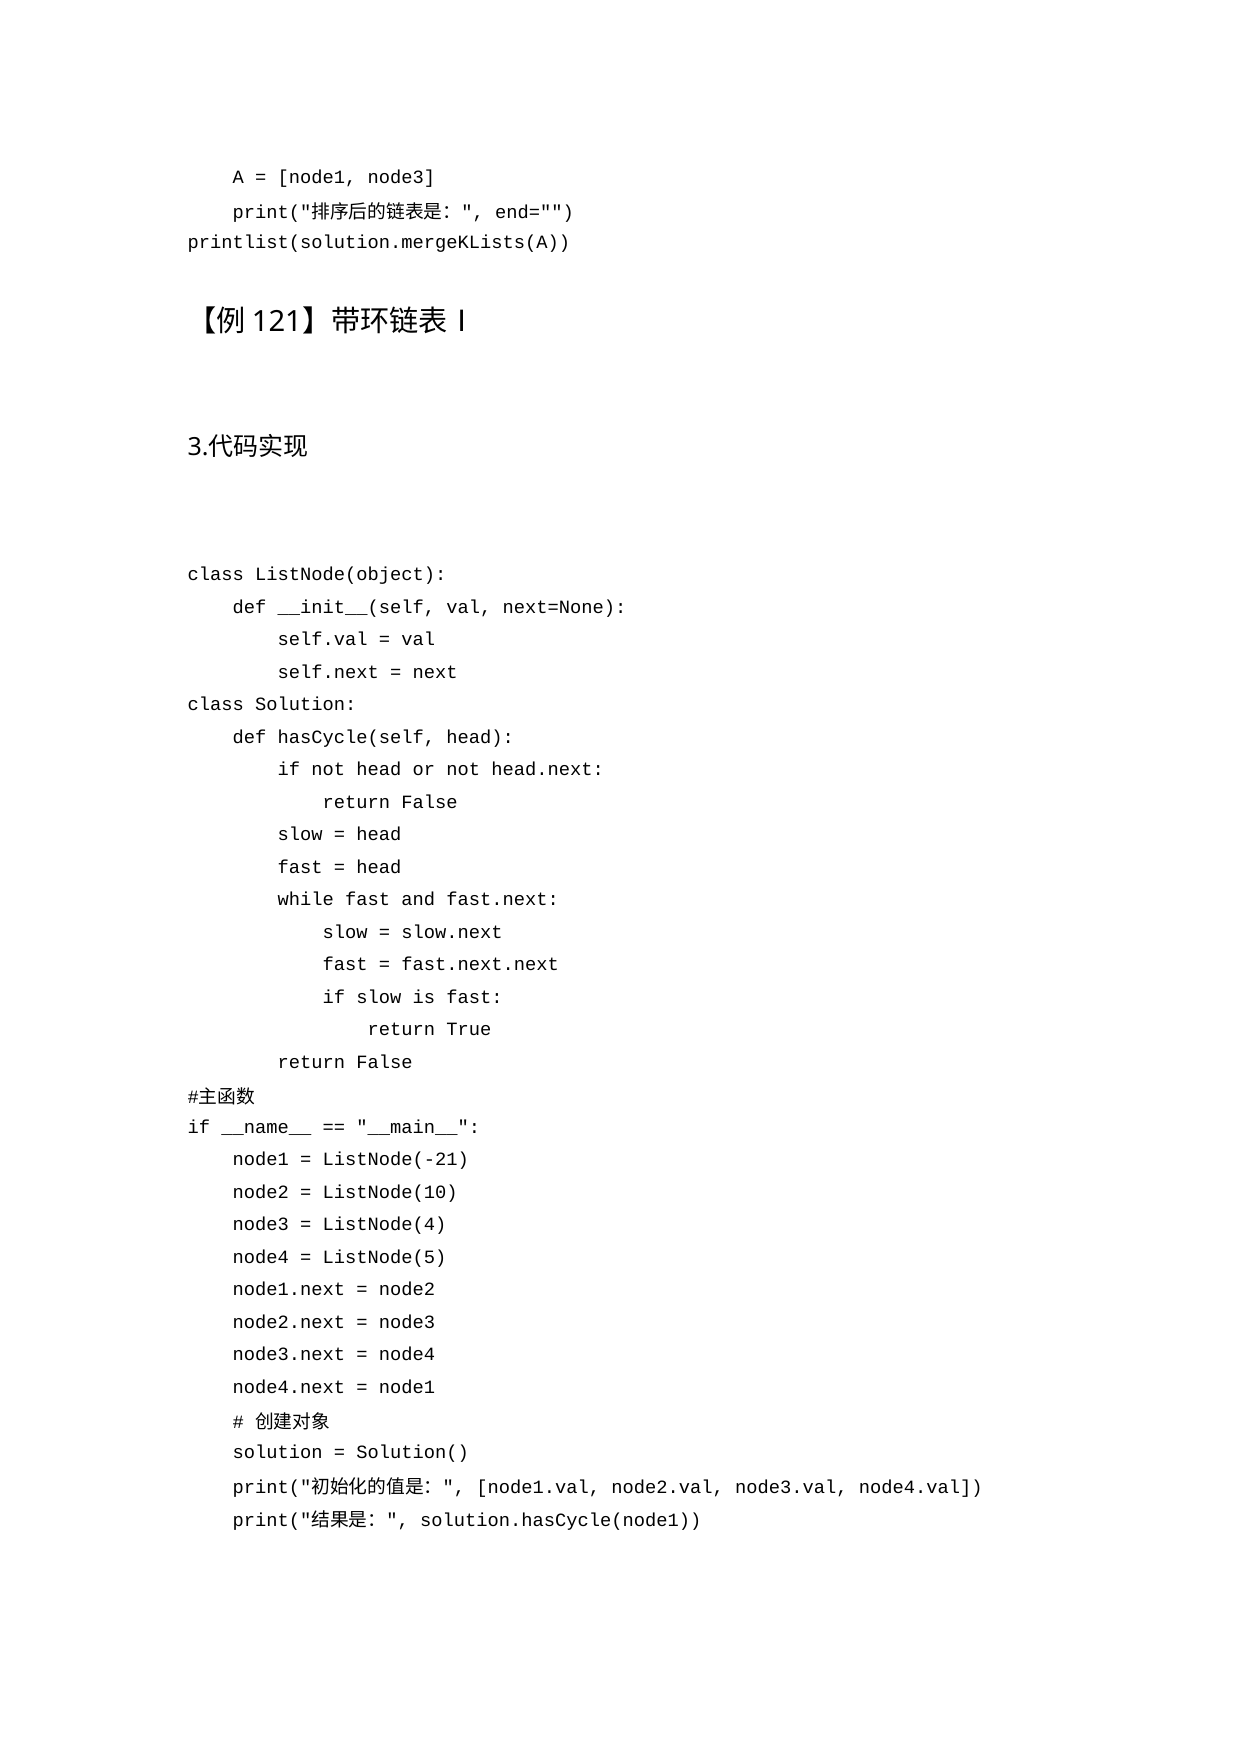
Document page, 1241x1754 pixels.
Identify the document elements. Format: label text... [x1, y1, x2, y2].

subtitle 【例121】带环链表Ⅰ [187, 287, 1053, 352]
text printlist(solution.mergeKLists(A)) [187, 227, 1053, 259]
text class ListNode(object): def __init__(self, val, next=None): self.val = val self.next = next class Solution: def hasCycle(self, head): if not head or not head.next: return False slow = head fast = head while fast and fast.next: slow = slow.next fast = fast.next.next if slow is fast: return True return False #主函数 if __name__ == "__main__": node1 = ListNode(-21) node2 = ListNode(10) node3 = ListNode(4) node4 = ListNode(5) node1.next = node2 node2.next = node3 node3.next = node4 node4.next = node1 # 创建对象 solution = Solution() print("初始化的值是：", [node1.val, node2.val, node3.val, node4.val]) print("结果是：", solution.hasCycle(node1)) [187, 527, 1053, 1534]
text A = [node1, node3] [187, 162, 1053, 194]
text print("排序后的链表是：", end="") [187, 194, 1053, 227]
subtitle 3.代码实现 [187, 412, 1053, 477]
